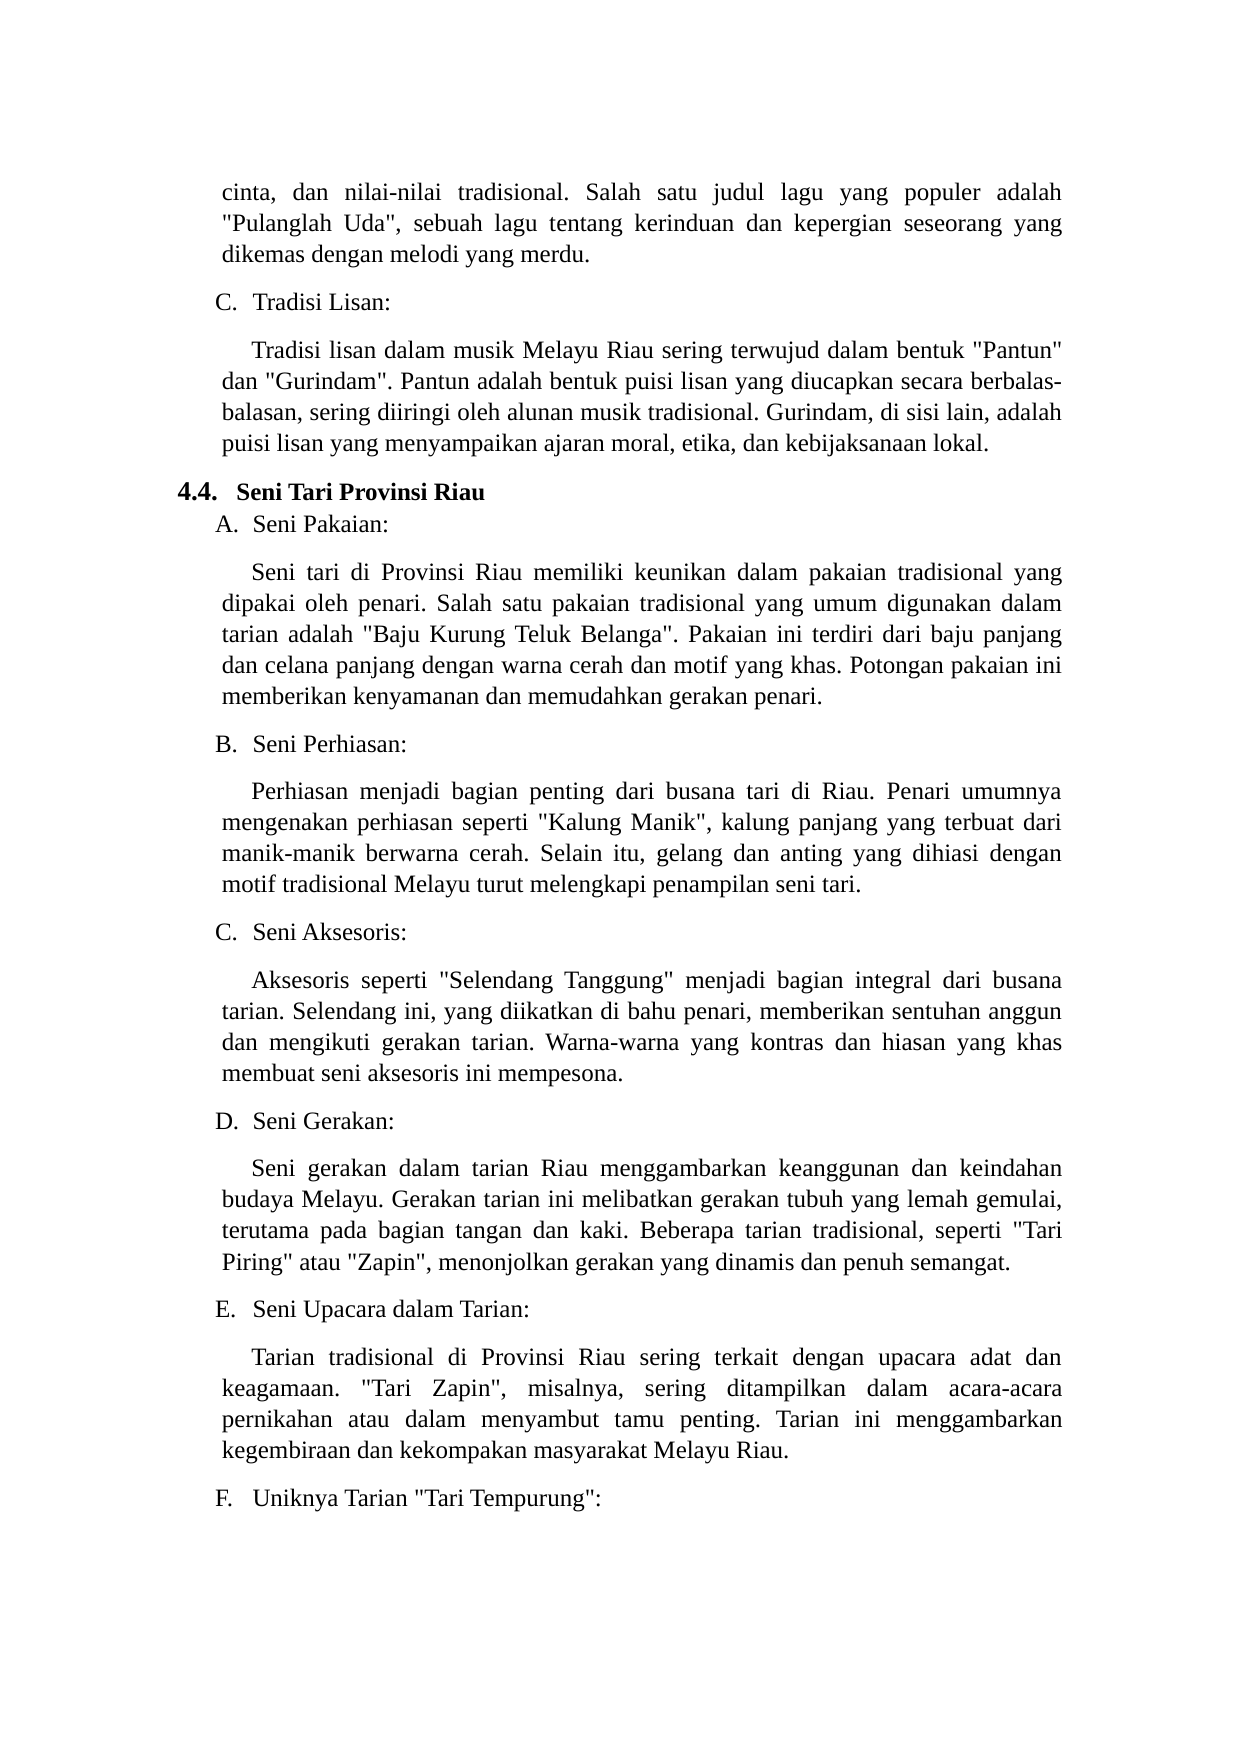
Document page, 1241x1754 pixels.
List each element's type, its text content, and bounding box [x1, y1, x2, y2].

text Perhiasan menjadi bagian penting dari busana tari di Riau. Penari umumnya mengenakan perhiasan seperti "Kalung Manik", kalung panjang yang terbuat dari manik-manik berwarna cerah. Selain itu, gelang dan anting yang dihiasi dengan motif tradisional Melayu turut melengkapi penampilan seni tari. [222, 776, 1063, 898]
text Aksesoris seperti "Selendang Tanggung" menjadi bagian integral dari busana tarian. Selendang ini, yang diikatkan di bahu penari, memberikan sentuhan anggun dan mengikuti gerakan tarian. Warna-warna yang kontras dan hiasan yang khas membuat seni aksesoris ini mempesona. [222, 965, 1063, 1087]
list Uniknya Tarian "Tari Tempurung": [215, 1483, 1063, 1512]
text Seni gerakan dalam tarian Riau menggambarkan keanggunan dan keindahan budaya Melayu. Gerakan tarian ini melibatkan gerakan tubuh yang lemah gemulai, terutama pada bagian tangan dan kaki. Beberapa tarian tradisional, seperti "Tari Piring" atau "Zapin", menonjolkan gerakan yang dinamis dan penuh semangat. [222, 1153, 1063, 1275]
list Seni Upacara dalam Tarian: [215, 1294, 1063, 1323]
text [222, 177, 1063, 268]
list Seni Gerakan: [215, 1106, 1063, 1134]
text Tradisi lisan dalam musik Melayu Riau sering terwujud dalam bentuk "Pantun" dan "Gurindam". Pantun adalah bentuk puisi lisan yang diucapkan secara berbalas-balasan, sering diiringi oleh alunan musik tradisional. Gurindam, di sisi lain, adalah puisi lisan yang menyampaikan ajaran moral, etika, dan kebijaksanaan lokal. [222, 335, 1063, 457]
subtitle Seni Tari Provinsi Riau [177, 476, 1063, 507]
list Seni Perhiasan: [215, 729, 1063, 757]
list Tradisi Lisan: [215, 287, 1063, 316]
text Tarian tradisional di Provinsi Riau sering terkait dengan upacara adat dan keagamaan. "Tari Zapin", misalnya, sering ditampilkan dalam acara-acara pernikahan atau dalam menyambut tamu penting. Tarian ini menggambarkan kegembiraan dan kekompakan masyarakat Melayu Riau. [222, 1342, 1063, 1464]
list Seni Pakaian: [215, 509, 1063, 538]
list Seni Aksesoris: [215, 917, 1063, 946]
text Seni tari di Provinsi Riau memiliki keunikan dalam pakaian tradisional yang dipakai oleh penari. Salah satu pakaian tradisional yang umum digunakan dalam tarian adalah "Baju Kurung Teluk Belanga". Pakaian ini terdiri dari baju panjang dan celana panjang dengan warna cerah dan motif yang khas. Potongan pakaian ini memberikan kenyamanan dan memudahkan gerakan penari. [222, 557, 1063, 710]
